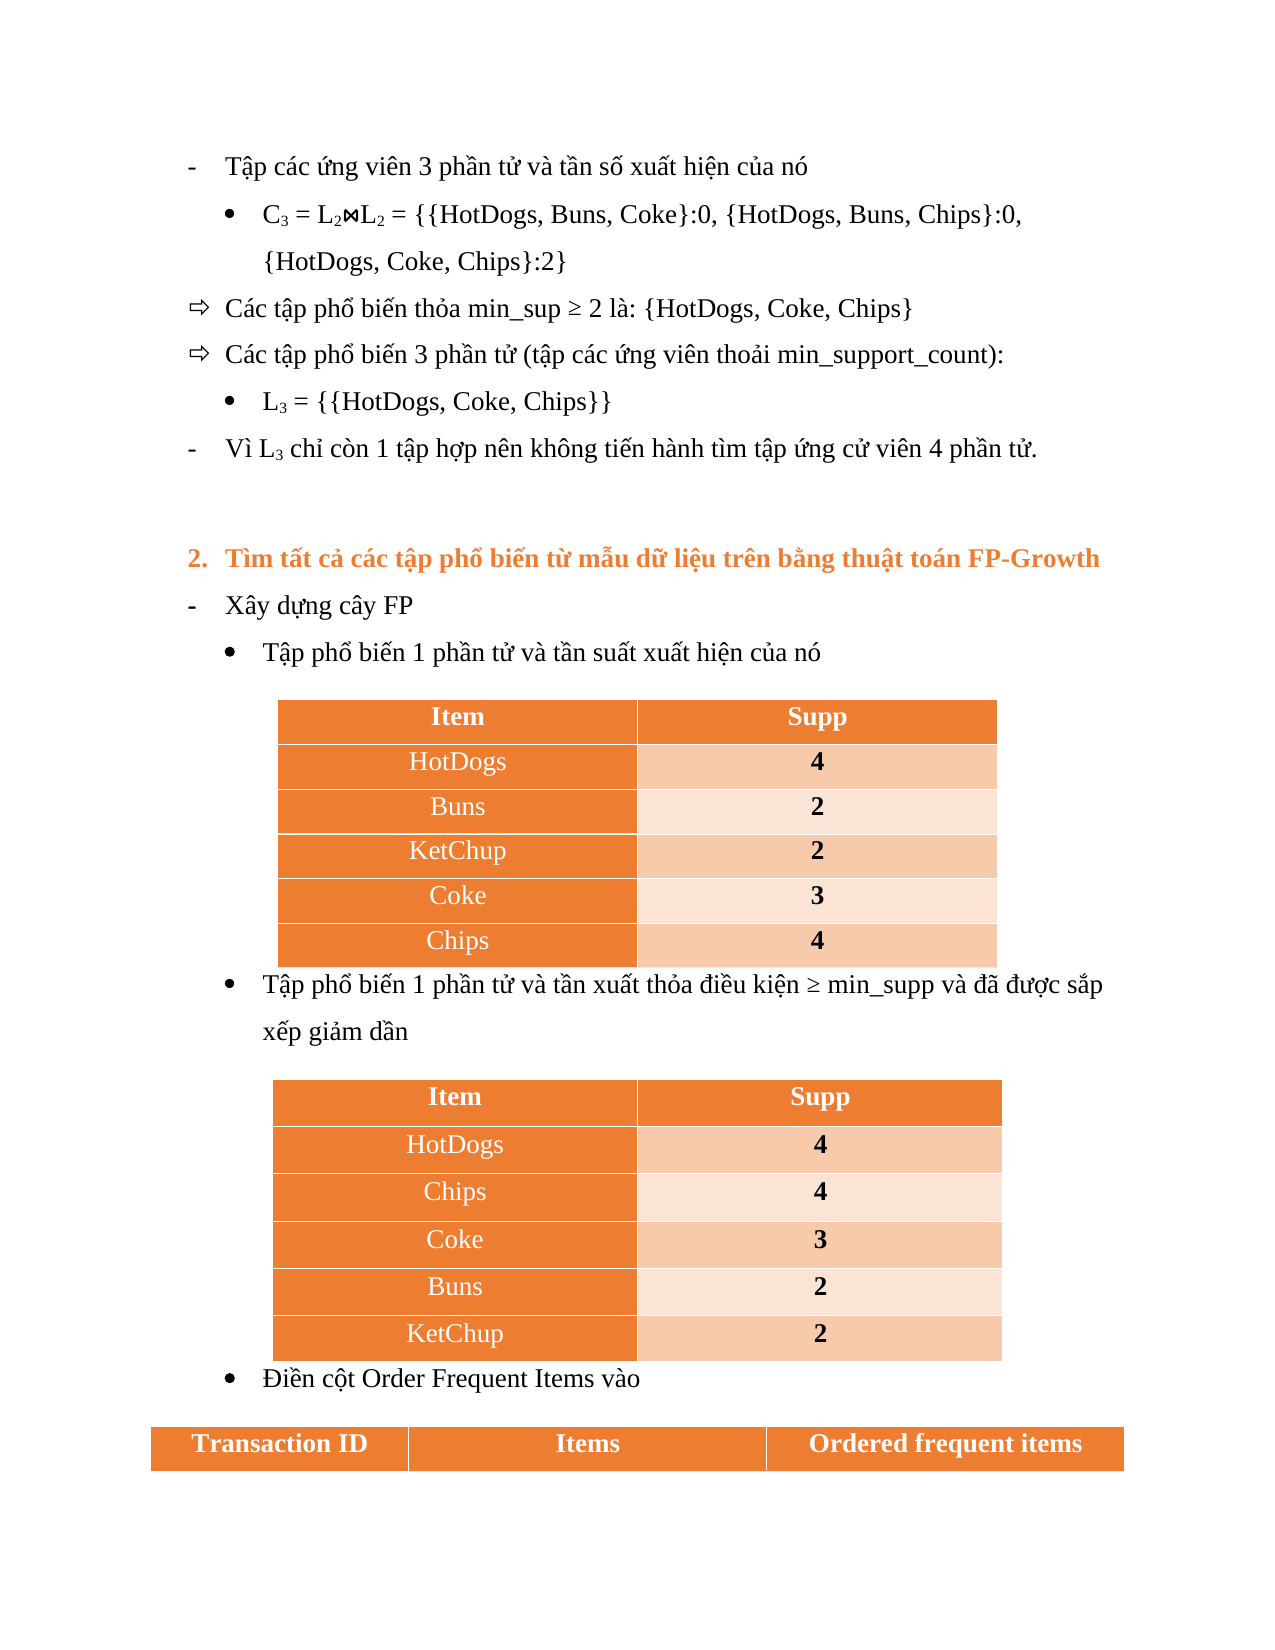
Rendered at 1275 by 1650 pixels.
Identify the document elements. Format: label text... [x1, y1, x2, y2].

list C3 = L2⋈L2 = {{HotDogs, Buns, Coke}:0, {HotDogs, Buns, Chips}:0, {HotDogs, Coke, Chips}:2} [225, 197, 1125, 276]
table_cell KetChup [278, 835, 637, 878]
table_cell Chips [273, 1174, 637, 1221]
list Các tập phổ biến 3 phần tử (tập các ứng viên thoải min_support_count): [187, 338, 1125, 370]
table_cell 2 [638, 1316, 1002, 1361]
list Các tập phổ biến thỏa min_sup 2 là: {HotDogs, Coke, Chips} [187, 292, 1125, 323]
list L3 = {{HotDogs, Coke, Chips}} [225, 385, 1125, 417]
table_header Supp [638, 1080, 1002, 1126]
table_cell Buns [273, 1269, 637, 1315]
table_header Item [278, 700, 637, 744]
table_cell Coke [278, 879, 637, 923]
list Điền cột Order Frequent Items vào [225, 1362, 1125, 1393]
table_cell 2 [638, 1269, 1002, 1315]
table_cell 3 [638, 879, 997, 923]
table_cell KetChup [273, 1316, 637, 1361]
table_cell Coke [273, 1222, 637, 1268]
table_cell HotDogs [278, 745, 637, 789]
table_cell Chips [278, 924, 637, 967]
list Vì L3 chỉ còn 1 tập hợp nên không tiến hành tìm tập ứng cử viên 4 phần tử. [187, 432, 1125, 463]
table_cell 3 [638, 1222, 1002, 1268]
list Tìm tất cả các tập phổ biến từ mẫu dữ liệu trên bằng thuật toán FP-Growth [187, 542, 1125, 574]
list Tập các ứng viên 3 phần tử và tần số xuất hiện của nó [187, 150, 1125, 181]
table_cell 2 [638, 835, 997, 878]
list Tập phổ biến 1 phần tử và tần xuất thỏa điều kiện min_supp và đã được sắp xếp giảm dần [225, 968, 1125, 1046]
table_header Transaction ID [151, 1427, 408, 1471]
table_cell HotDogs [273, 1127, 637, 1173]
table_header Supp [638, 700, 997, 744]
table_cell 4 [638, 1174, 1002, 1221]
table_cell 4 [638, 1127, 1002, 1173]
table_cell Buns [278, 790, 637, 833]
table_cell 2 [638, 790, 997, 833]
table_cell 4 [638, 924, 997, 967]
table_header Ordered frequent items [767, 1427, 1124, 1471]
table_header Item [273, 1080, 637, 1126]
list Xây dựng cây FP [187, 589, 1125, 620]
table_cell 4 [638, 745, 997, 789]
table_header Items [409, 1427, 767, 1471]
list Tập phổ biến 1 phần tử và tần suất xuất hiện của nó [225, 636, 1125, 667]
